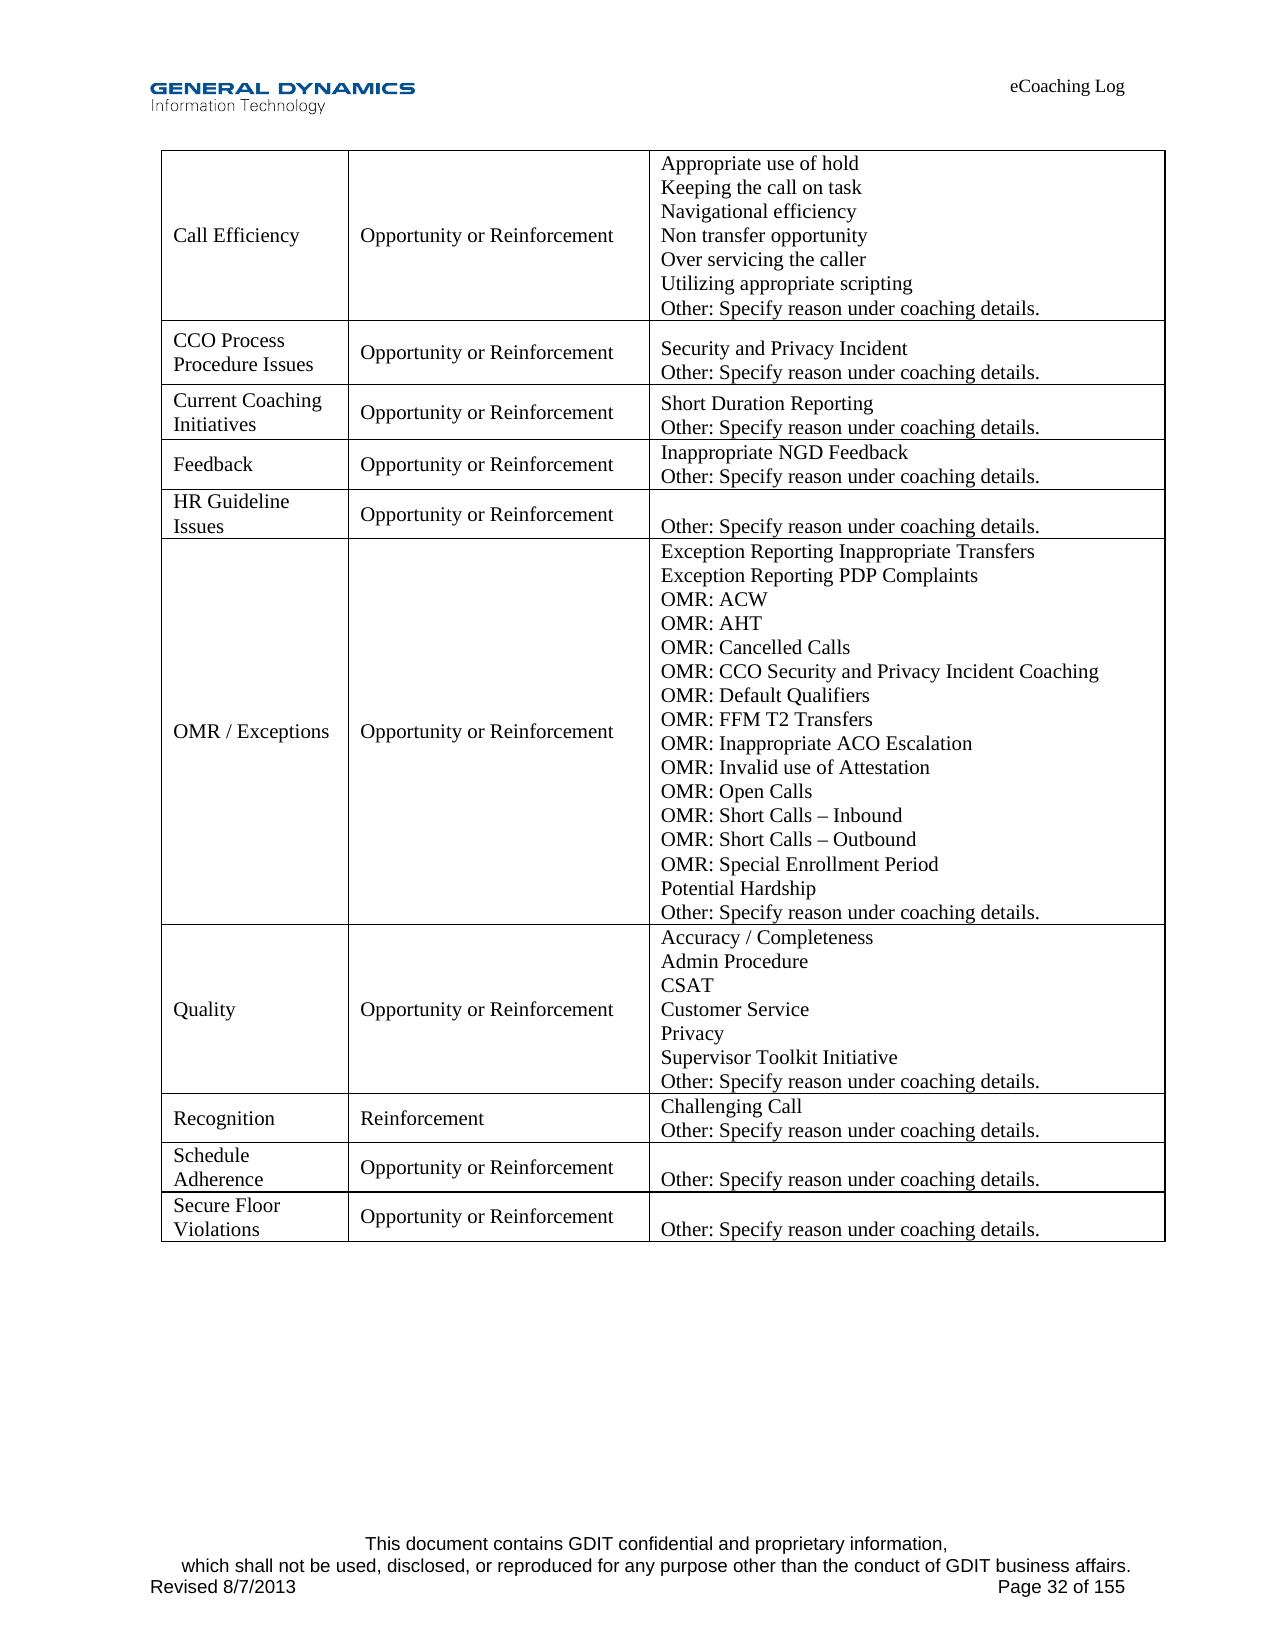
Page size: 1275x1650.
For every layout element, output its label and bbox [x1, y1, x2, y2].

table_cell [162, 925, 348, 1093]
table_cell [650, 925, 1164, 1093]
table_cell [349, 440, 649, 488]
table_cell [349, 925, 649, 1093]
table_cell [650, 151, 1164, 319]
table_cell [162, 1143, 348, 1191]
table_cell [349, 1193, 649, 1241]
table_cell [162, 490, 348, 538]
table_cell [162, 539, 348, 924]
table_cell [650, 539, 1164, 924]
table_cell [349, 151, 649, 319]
picture [126, 67, 439, 130]
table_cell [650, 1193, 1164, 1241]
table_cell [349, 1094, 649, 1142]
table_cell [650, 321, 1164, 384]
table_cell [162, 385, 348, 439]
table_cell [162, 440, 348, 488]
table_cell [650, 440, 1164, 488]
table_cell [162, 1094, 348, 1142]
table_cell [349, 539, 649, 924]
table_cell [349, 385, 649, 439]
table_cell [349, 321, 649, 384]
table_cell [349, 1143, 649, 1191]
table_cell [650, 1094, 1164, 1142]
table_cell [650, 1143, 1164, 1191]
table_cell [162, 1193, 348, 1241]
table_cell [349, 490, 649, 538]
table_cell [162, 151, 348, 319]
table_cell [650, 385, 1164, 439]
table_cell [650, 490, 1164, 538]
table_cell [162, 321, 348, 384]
